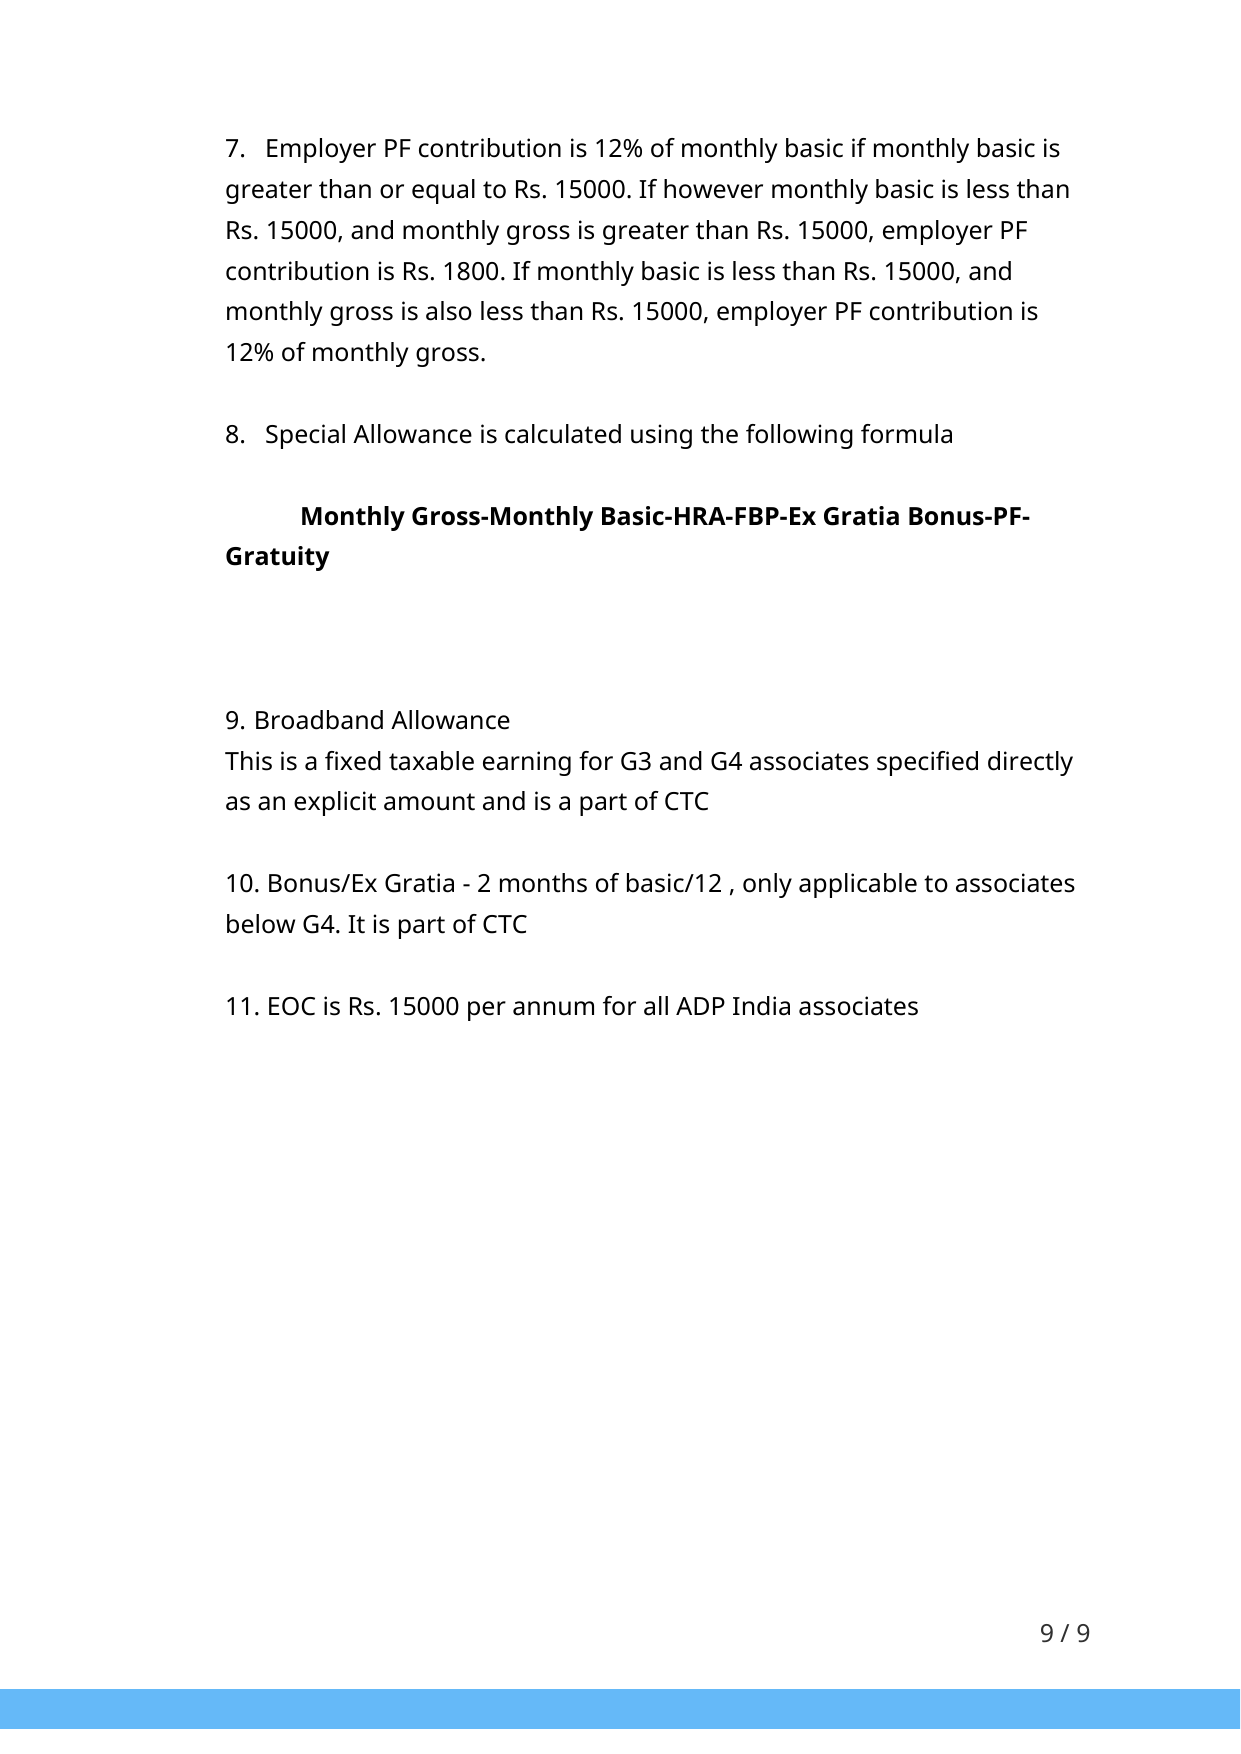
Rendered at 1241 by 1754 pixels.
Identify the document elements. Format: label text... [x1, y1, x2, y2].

text 9. Broadband Allowance [225, 702, 1090, 736]
text 7. Employer PF contribution is 12% of monthly basic if monthly basic is greater than or equal to Rs. 15000. If however monthly basic is less than Rs. 15000, and monthly gross is greater than Rs. 15000, employer PF contribution is Rs. 1800. If monthly basic is less than Rs. 15000, and monthly gross is also less than Rs. 15000, employer PF contribution is 12% of monthly gross. [225, 131, 1090, 369]
text Monthly Gross-Monthly Basic-HRA-FBP-Ex Gratia Bonus-PF-Gratuity [225, 498, 1090, 573]
text 8. Special Allowance is calculated using the following formula [225, 417, 1090, 451]
picture [0, 1689, 1241, 1729]
text This is a fixed taxable earning for G3 and G4 associates specified directly as an explicit amount and is a part of CTC [225, 743, 1090, 818]
text 10. Bonus/Ex Gratia - 2 months of basic/12 , only applicable to associates below G4. It is part of CTC [225, 866, 1090, 941]
text 11. EOC is Rs. 15000 per annum for all ADP India associates [225, 988, 1090, 1022]
